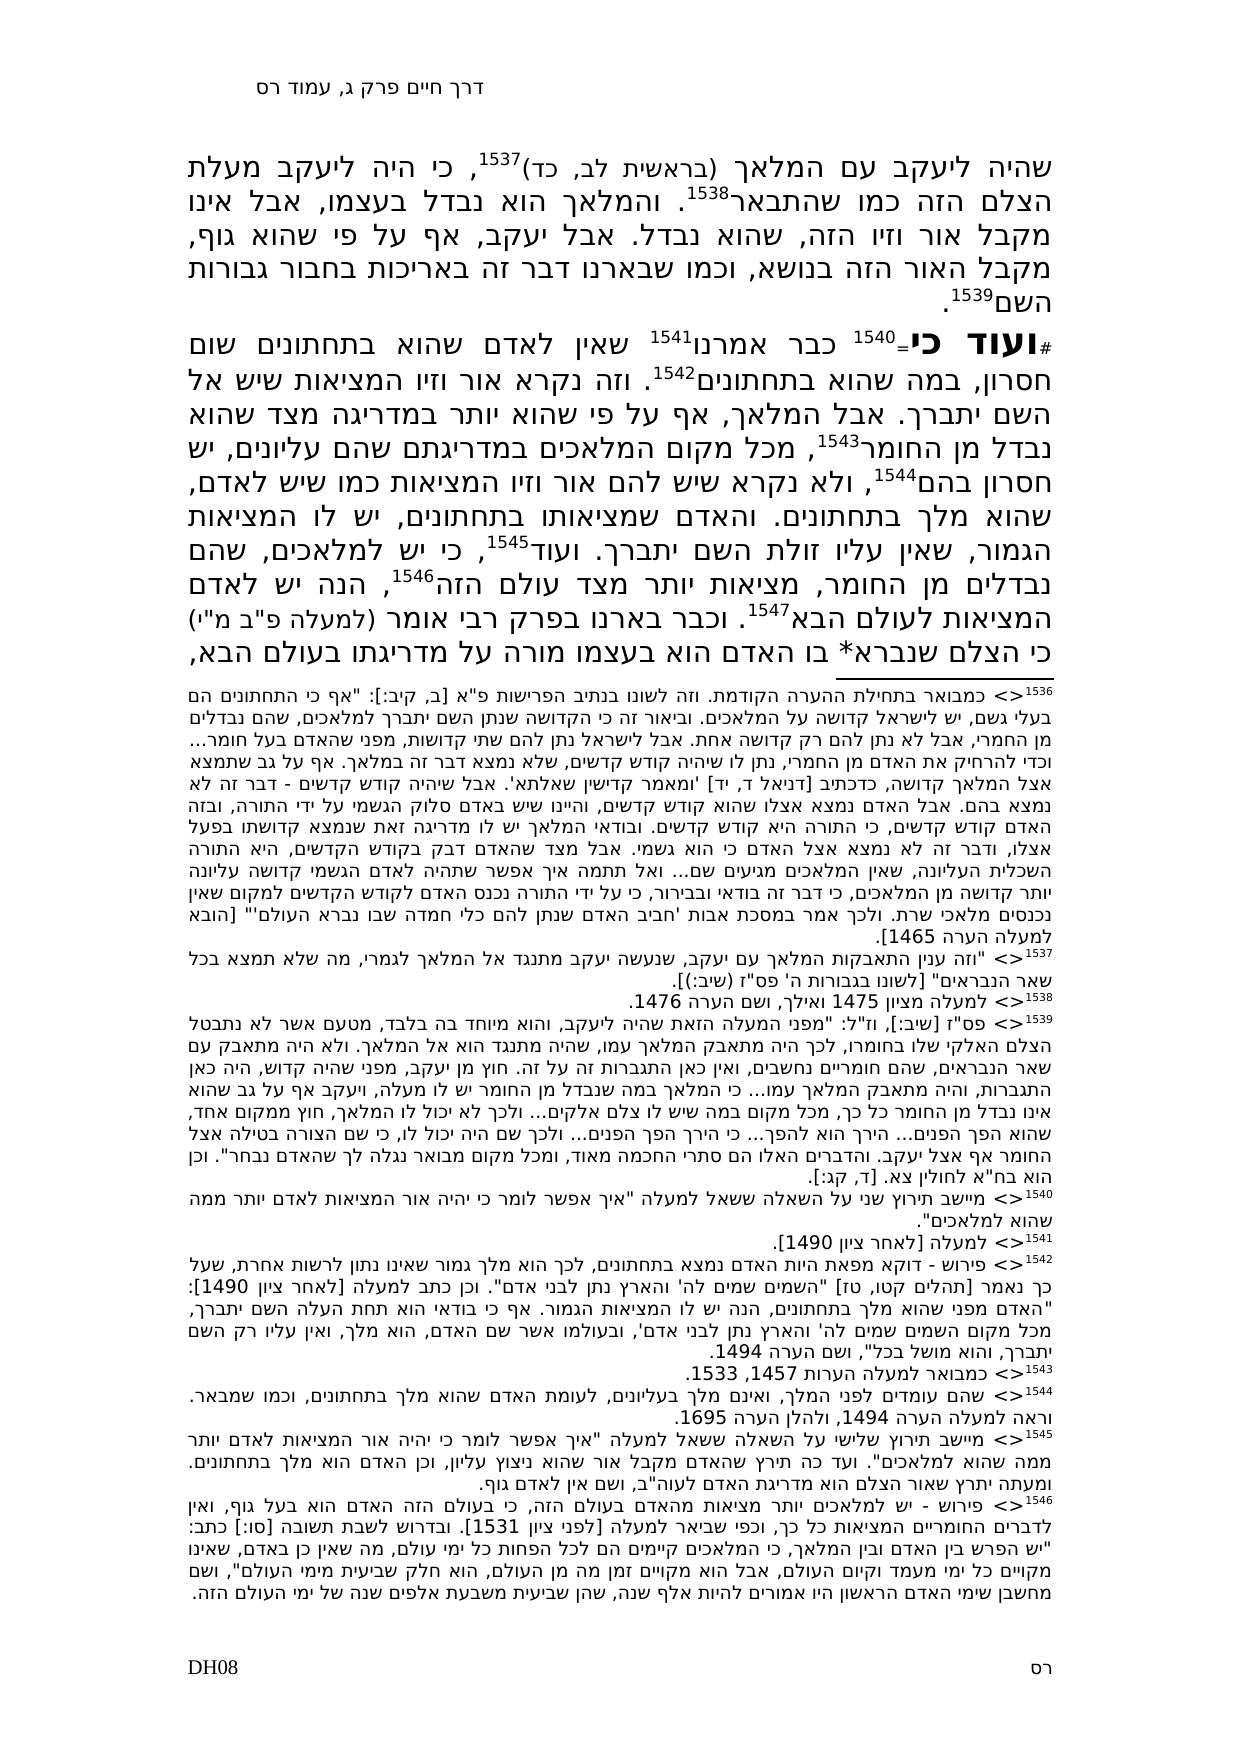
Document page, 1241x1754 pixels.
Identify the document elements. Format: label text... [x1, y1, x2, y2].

text #ועוד כי= כבר אמרנו שאין לאדם שהוא בתחתונים שום חסרון, במה שהוא בתחתונים. וזה נקרא אור וזיו המציאות שיש אל השם יתברך. אבל המלאך, אף על פי שהוא יותר במדריגה מצד שהוא נבדל מן החומר, מכל מקום המלאכים במדריגתם שהם עליונים, יש חסרון בהם, ולא נקרא שיש להם אור וזיו המציאות כמו שיש לאדם, שהוא מלך בתחתונים. והאדם שמציאותו בתחתונים, יש לו המציאות הגמור, שאין עליו זולת השם יתברך. ועוד, כי יש למלאכים, שהם נבדלים מן החומר, מציאות יותר מצד עולם הזה, הנה יש לאדם המציאות לעולם הבא. וכבר בארנו בפרק רבי אומר (למעלה פ"ב מ"י) כי הצלם שנברא* בו האדם הוא בעצמו מורה על מדריגתו בעולם הבא, כמו שבארנו לשם*. והוא מה שאמרו חז"ל (ב"מ נט.) כל המלבין פני חבירו אין לו חלק לעולם הבא. כי המלבין פני חבירו, ומבזה צלם אלקים שהוא מורה על עולם הבא שיהיה לאדם, אין לו חלק בעולם הבא, וכמו שיתבאר עוד. הנה מדריגת צלם אלקים הזה, ואור מציאותו של אדם, מצד העולם הבא. ואז לא תוכל לומר כי האדם הוא בעל גוף וחומר, איך יהיה יותר בצלם אלקים מן המלאכים, כי אז יסולק מאתו חרפת הגוף והחומר. ובבריאתו תכף ומיד נברא האדם על זה שיהיה מוכן לעולם הבא, כי לכך כתיב (בראשית ב, ז) "וייצר", בשני יודי"ן, בריאה אחת בעולם הזה, ובריאה אחת בעולם הבא (ב"ר יד, ה). [187, 320, 1053, 669]
text #ובאולי תשאל=, הנה בארנו למעלה כי המציאות הוא לדברים הנבדלים מן החומר ביותר, כמו השכל וכיוצא בזה, ולדברים חמריים אין המציאות כל כך. ואיך אפשר לומר כי יהיה אור המציאות לאדם - והוא בעל חומר נברא מן האדמה - יותר ממה שהוא למלאכים, שאינם מוטבעים בחומר. בודאי אין זה קושיא, כי הדבר הזה כמו שהארכנו למעלה, כי האדם מקבל ניצוץ עליון הזה, והוא בנושא, הוא האדם. והנצוץ הזה שהוא מקבל יותר פשוט מן המלאכים, כי המלאכים אינם גוף וגשם בעצמם, ומכל מקום אין להם הזוהר והזיו הזה, שהוא ניצוץ עליון דבק בו. אבל האדם הוא גוף ובשר, מקבל האור והניצוץ העליון, ועומדים בנושא, כמו שהתבאר. וזהו ההתאבקות שהיה ליעקב עם המלאך (בראשית לב, כד), כי היה ליעקב מעלת הצלם הזה כמו שהתבאר. והמלאך הוא נבדל בעצמו, אבל אינו מקבל אור וזיו הזה, שהוא נבדל. אבל יעקב, אף על פי שהוא גוף, מקבל האור הזה בנושא, וכמו שבארנו דבר זה באריכות בחבור גבורות השם. [187, 150, 1053, 320]
